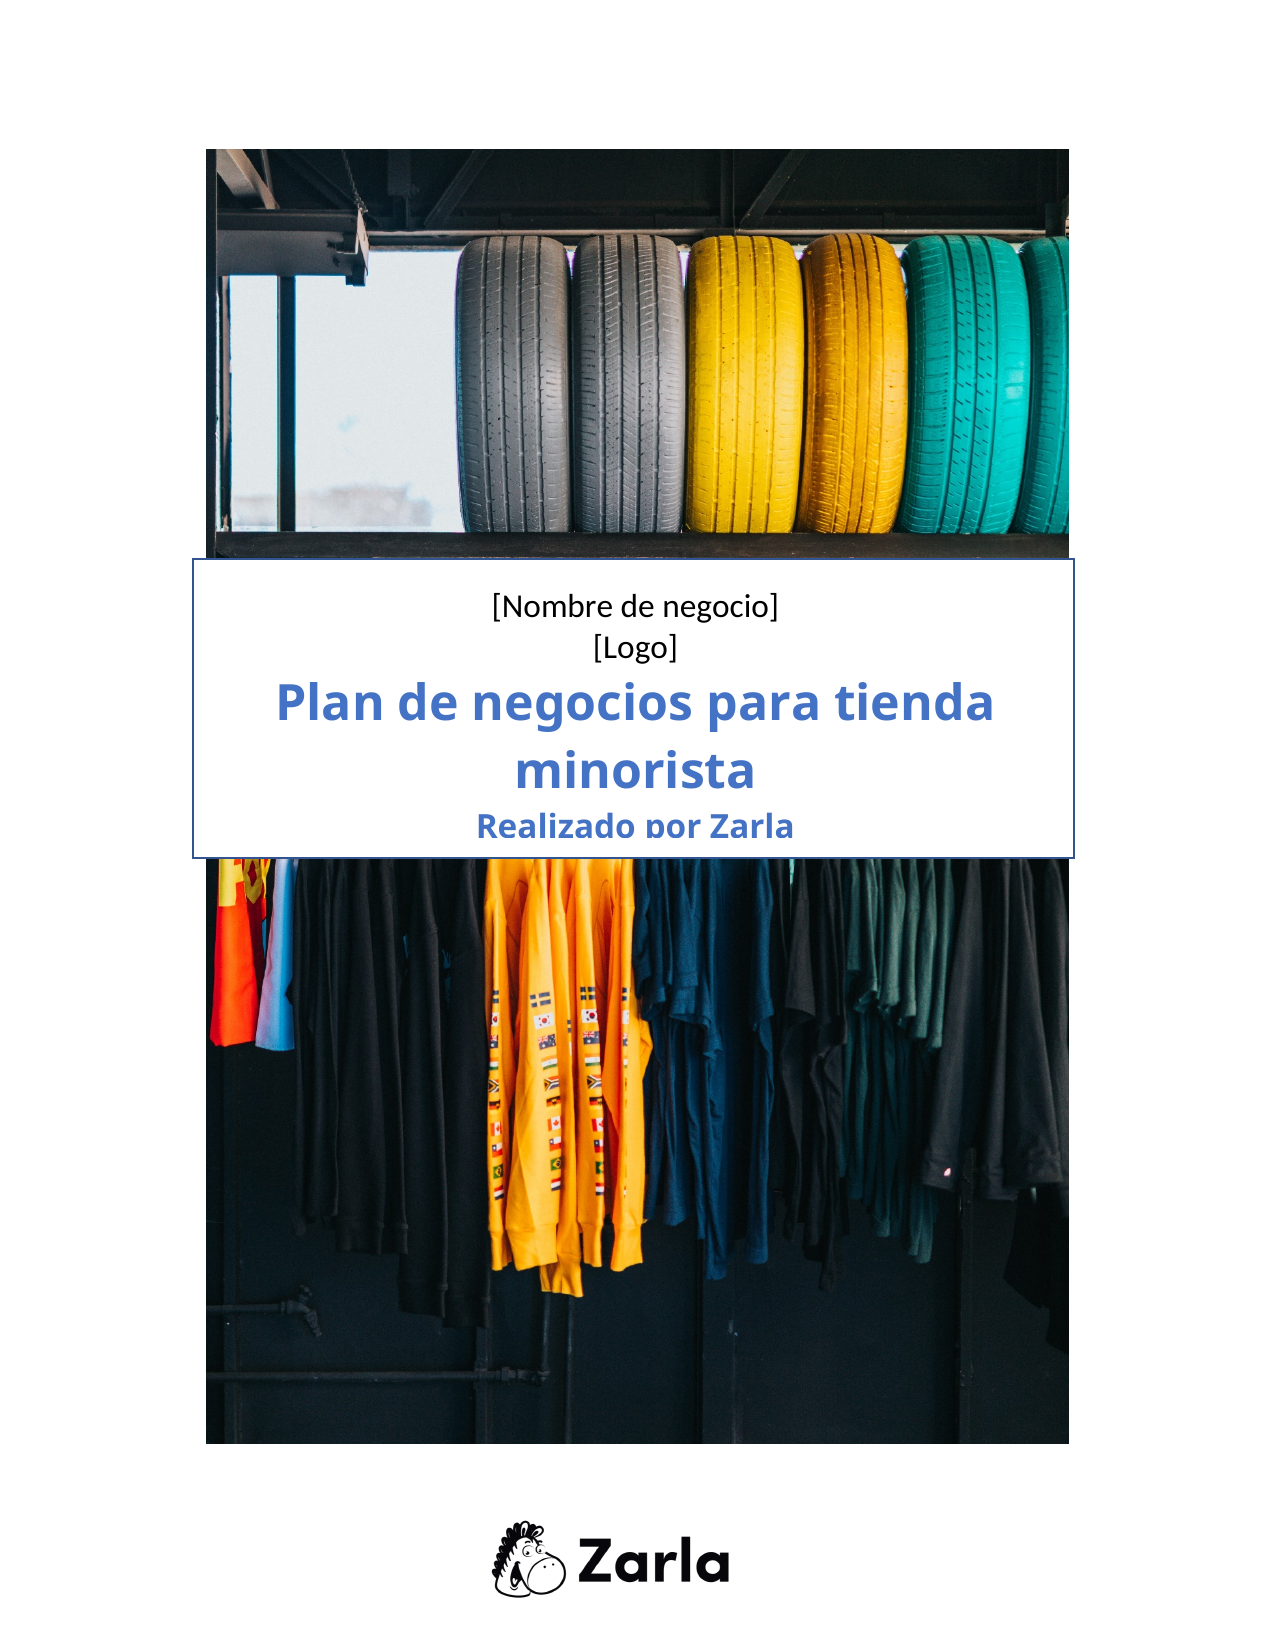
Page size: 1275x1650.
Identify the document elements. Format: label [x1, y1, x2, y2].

picture [482, 1506, 736, 1618]
picture [206, 149, 1069, 558]
picture [206, 859, 1069, 1444]
